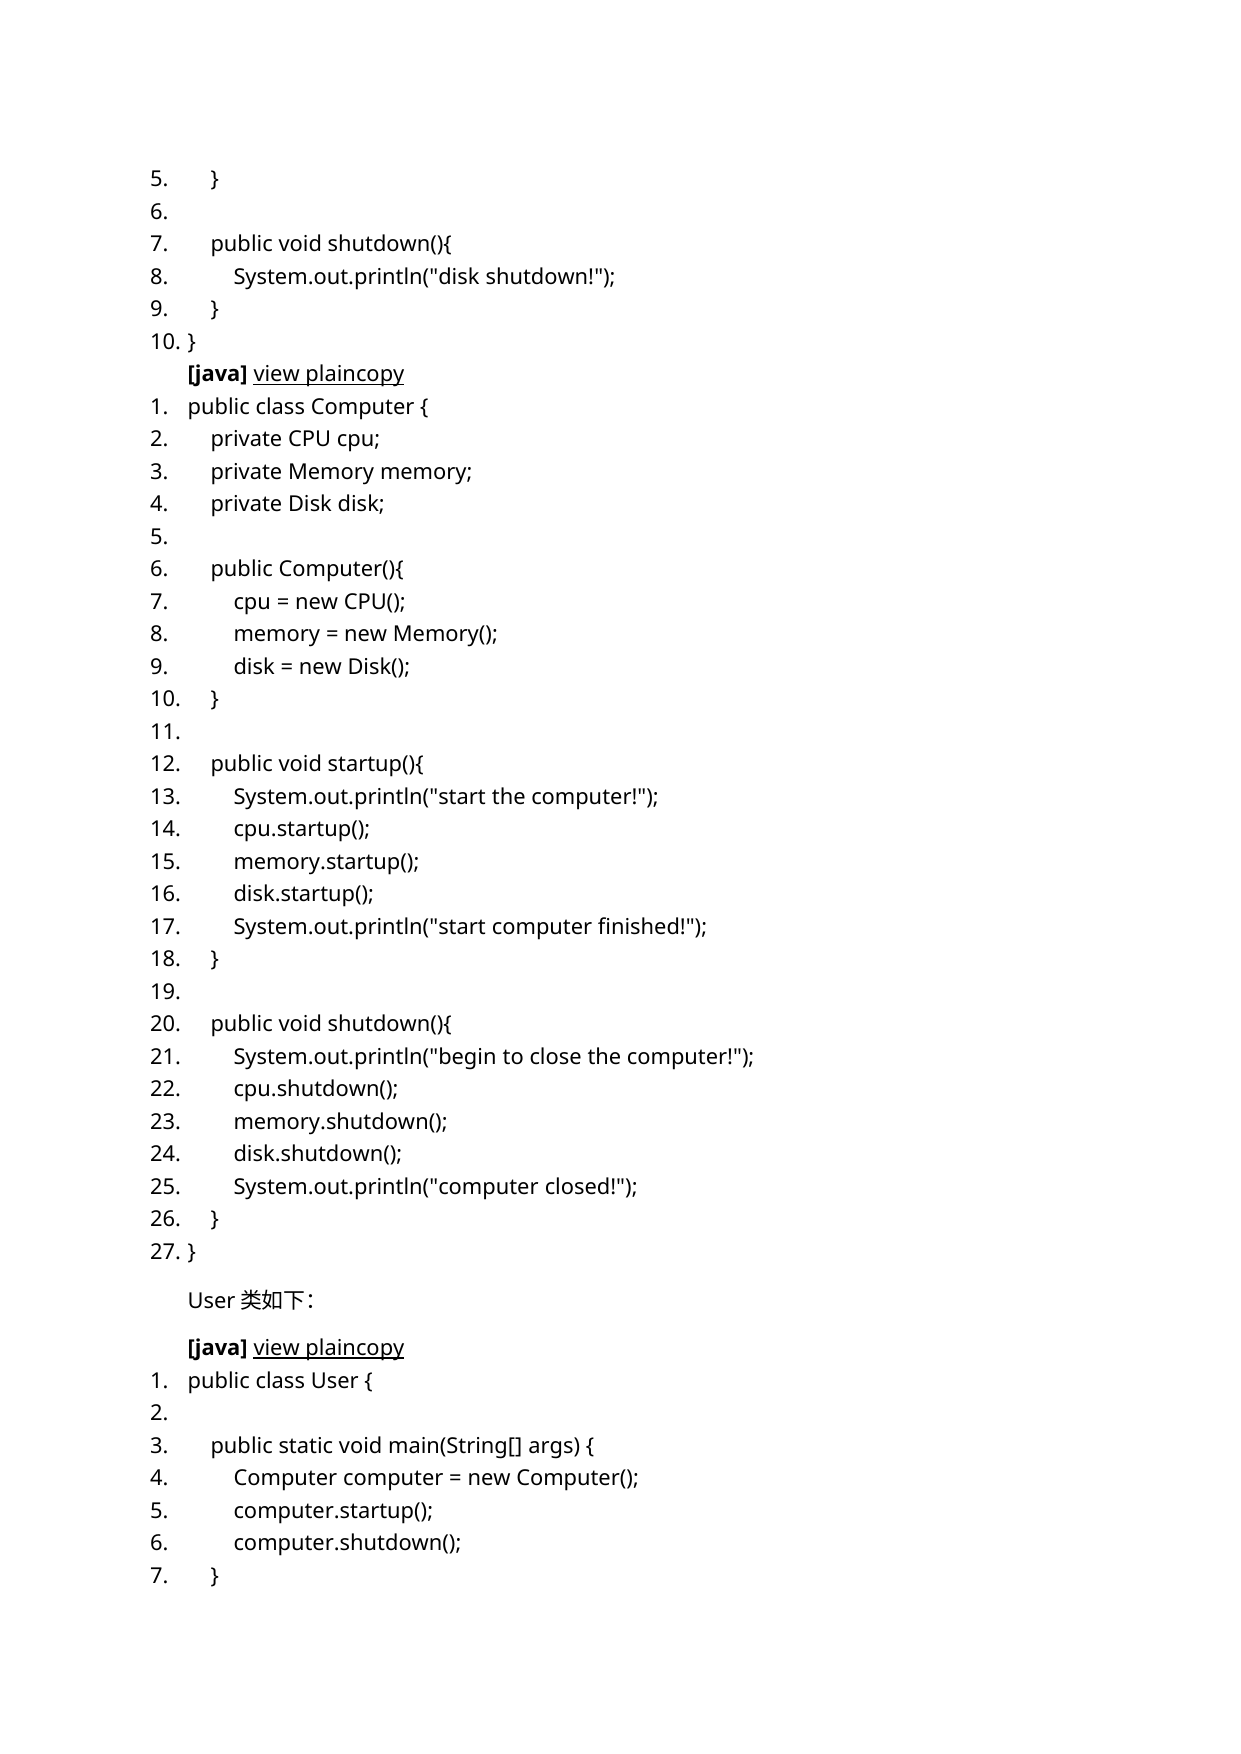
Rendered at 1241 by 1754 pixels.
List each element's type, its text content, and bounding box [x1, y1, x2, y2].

list } [150, 324, 1053, 357]
list computer.startup(); [150, 1493, 1053, 1526]
list public Computer(){ [150, 552, 1053, 584]
list computer.shutdown(); [150, 1526, 1053, 1558]
list System.out.println("disk shutdown!"); [150, 259, 1053, 292]
list disk = new Disk(); [150, 649, 1053, 682]
list } [150, 1558, 1053, 1591]
list public void shutdown(){ [150, 227, 1053, 259]
list cpu = new CPU(); [150, 584, 1053, 617]
list } [150, 1202, 1053, 1234]
text User类如下： [187, 1283, 1053, 1315]
list } [150, 682, 1053, 714]
list private Memory memory; [150, 454, 1053, 487]
list } [150, 162, 1053, 194]
text [java] view plaincopy [187, 1331, 1053, 1363]
list Computer computer = new Computer(); [150, 1461, 1053, 1493]
list private CPU cpu; [150, 422, 1053, 454]
list System.out.println("start computer finished!"); [150, 909, 1053, 942]
list memory = new Memory(); [150, 617, 1053, 649]
list System.out.println("start the computer!"); [150, 779, 1053, 812]
text [java] view plaincopy [187, 357, 1053, 389]
list public class User { [150, 1363, 1053, 1396]
list System.out.println("computer closed!"); [150, 1169, 1053, 1202]
list memory.startup(); [150, 844, 1053, 877]
list memory.shutdown(); [150, 1104, 1053, 1137]
list public void shutdown(){ [150, 1007, 1053, 1039]
list } [150, 292, 1053, 324]
list cpu.startup(); [150, 812, 1053, 844]
list disk.shutdown(); [150, 1137, 1053, 1169]
list disk.startup(); [150, 877, 1053, 909]
list public class Computer { [150, 389, 1053, 422]
list System.out.println("begin to close the computer!"); [150, 1039, 1053, 1072]
list private Disk disk; [150, 487, 1053, 519]
list cpu.shutdown(); [150, 1072, 1053, 1104]
list public static void main(String[] args) { [150, 1428, 1053, 1461]
list } [150, 942, 1053, 974]
list public void startup(){ [150, 747, 1053, 779]
list } [150, 1234, 1053, 1267]
